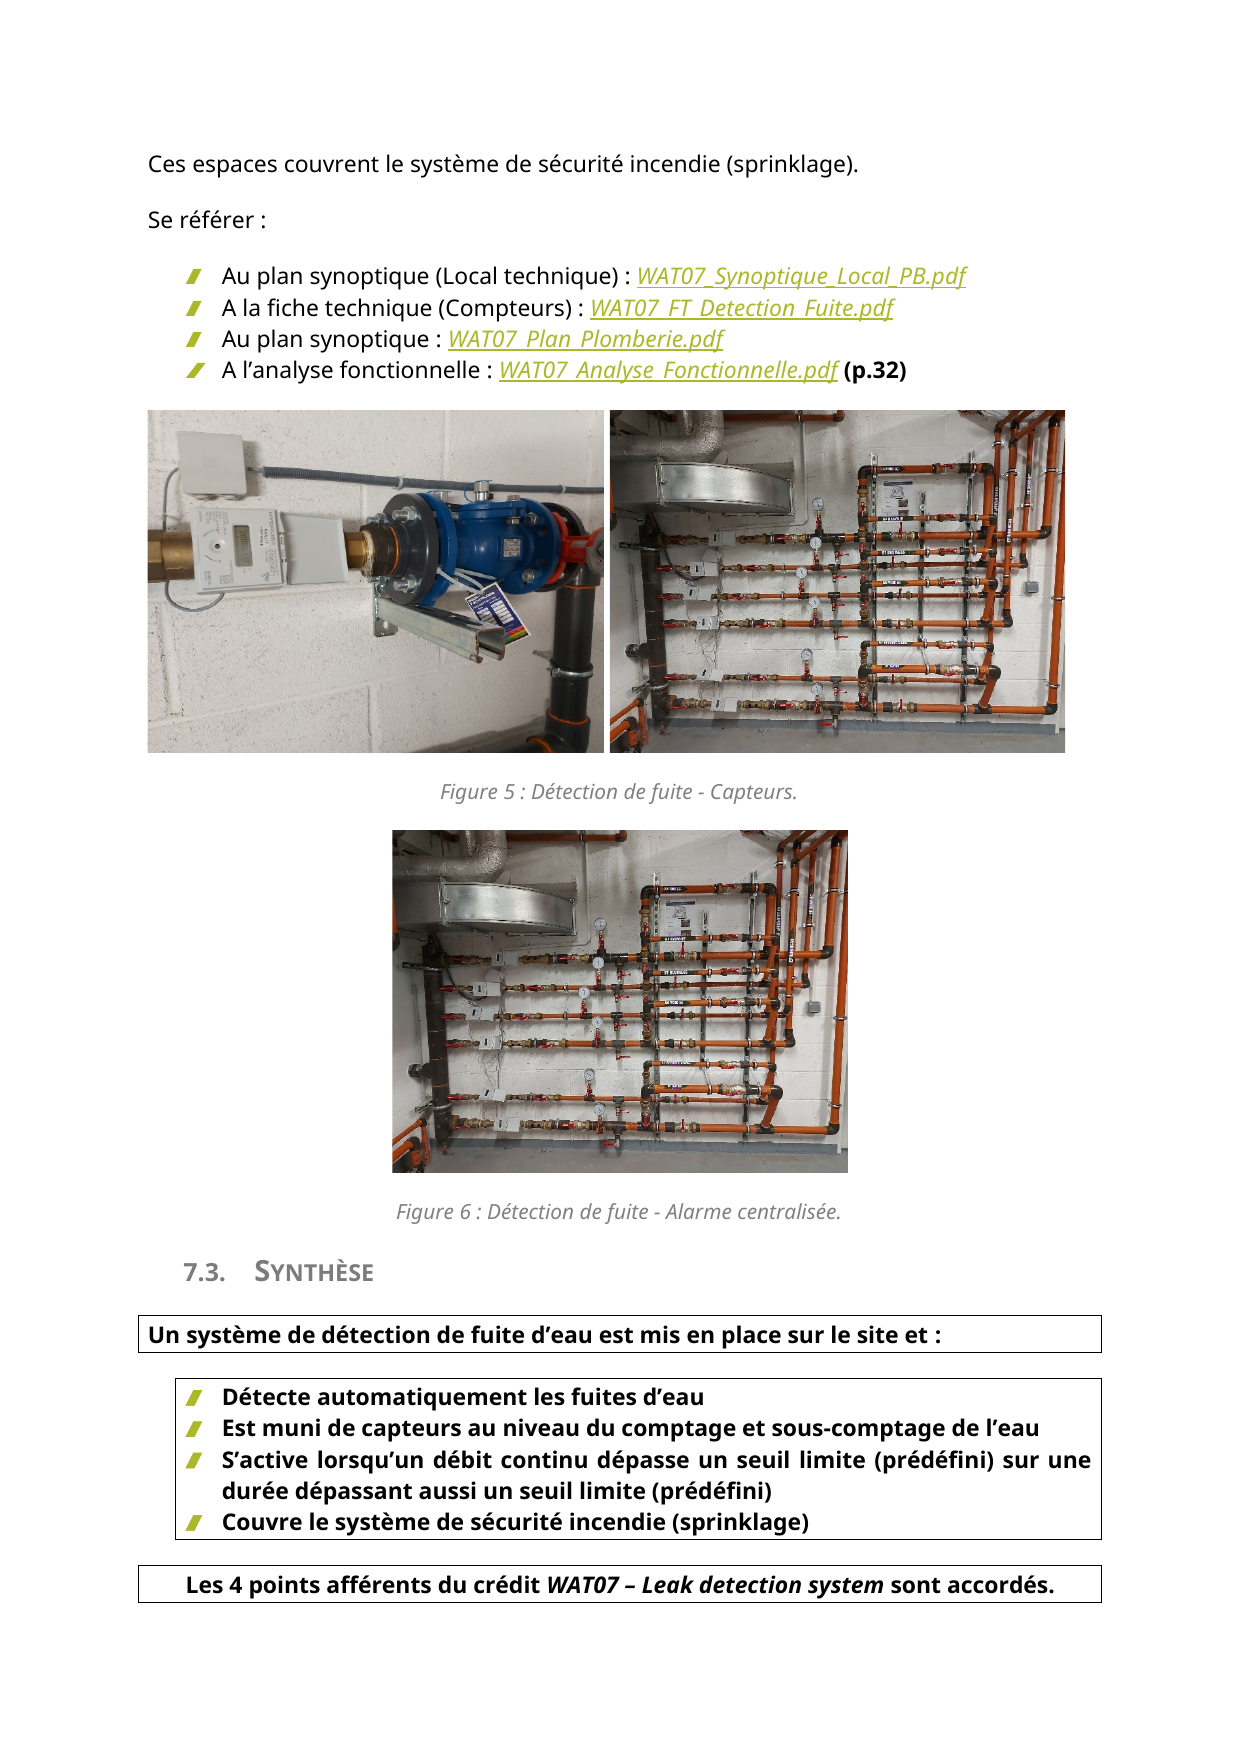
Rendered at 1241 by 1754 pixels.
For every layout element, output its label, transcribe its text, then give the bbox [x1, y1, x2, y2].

picture [392, 830, 848, 1173]
text A l’analyse fonctionnelle : WAT07_Analyse_Fonctionnelle.pdf (p.32) [184, 354, 1092, 385]
text Les 4 points afférents du crédit WAT07 – Leak detection system sont accordés. [139, 1566, 1101, 1602]
text A la fiche technique (Compteurs) : WAT07_FT_Detection_Fuite.pdf [184, 291, 1092, 323]
picture [147, 410, 604, 753]
text Couvre le système de sécurité incendie (sprinklage) [176, 1503, 1101, 1539]
subtitle Synthèse [183, 1251, 1092, 1290]
text Se référer : [148, 204, 1092, 235]
text Figure 6 : Détection de fuite - Alarme centralisée. [148, 1197, 1092, 1226]
text Au plan synoptique : WAT07_Plan_Plomberie.pdf [184, 323, 1092, 354]
text Détecte automatiquement les fuites d’eau [176, 1379, 1101, 1409]
text Figure 5 : Détection de fuite - Capteurs. [148, 777, 1092, 806]
text Un système de détection de fuite d’eau est mis en place sur le site et : [139, 1316, 1101, 1352]
text Ces espaces couvrent le système de sécurité incendie (sprinklage). [148, 148, 1092, 179]
picture [609, 410, 1066, 753]
text Au plan synoptique (Local technique) : WAT07_Synoptique_Local_PB.pdf [184, 260, 1092, 291]
text S’active lorsqu’un débit continu dépasse un seuil limite (prédéfini) sur une durée dépassant aussi un seuil limite (prédéfini) [176, 1440, 1101, 1503]
text Est muni de capteurs au niveau du comptage et sous-comptage de l’eau [176, 1409, 1101, 1440]
